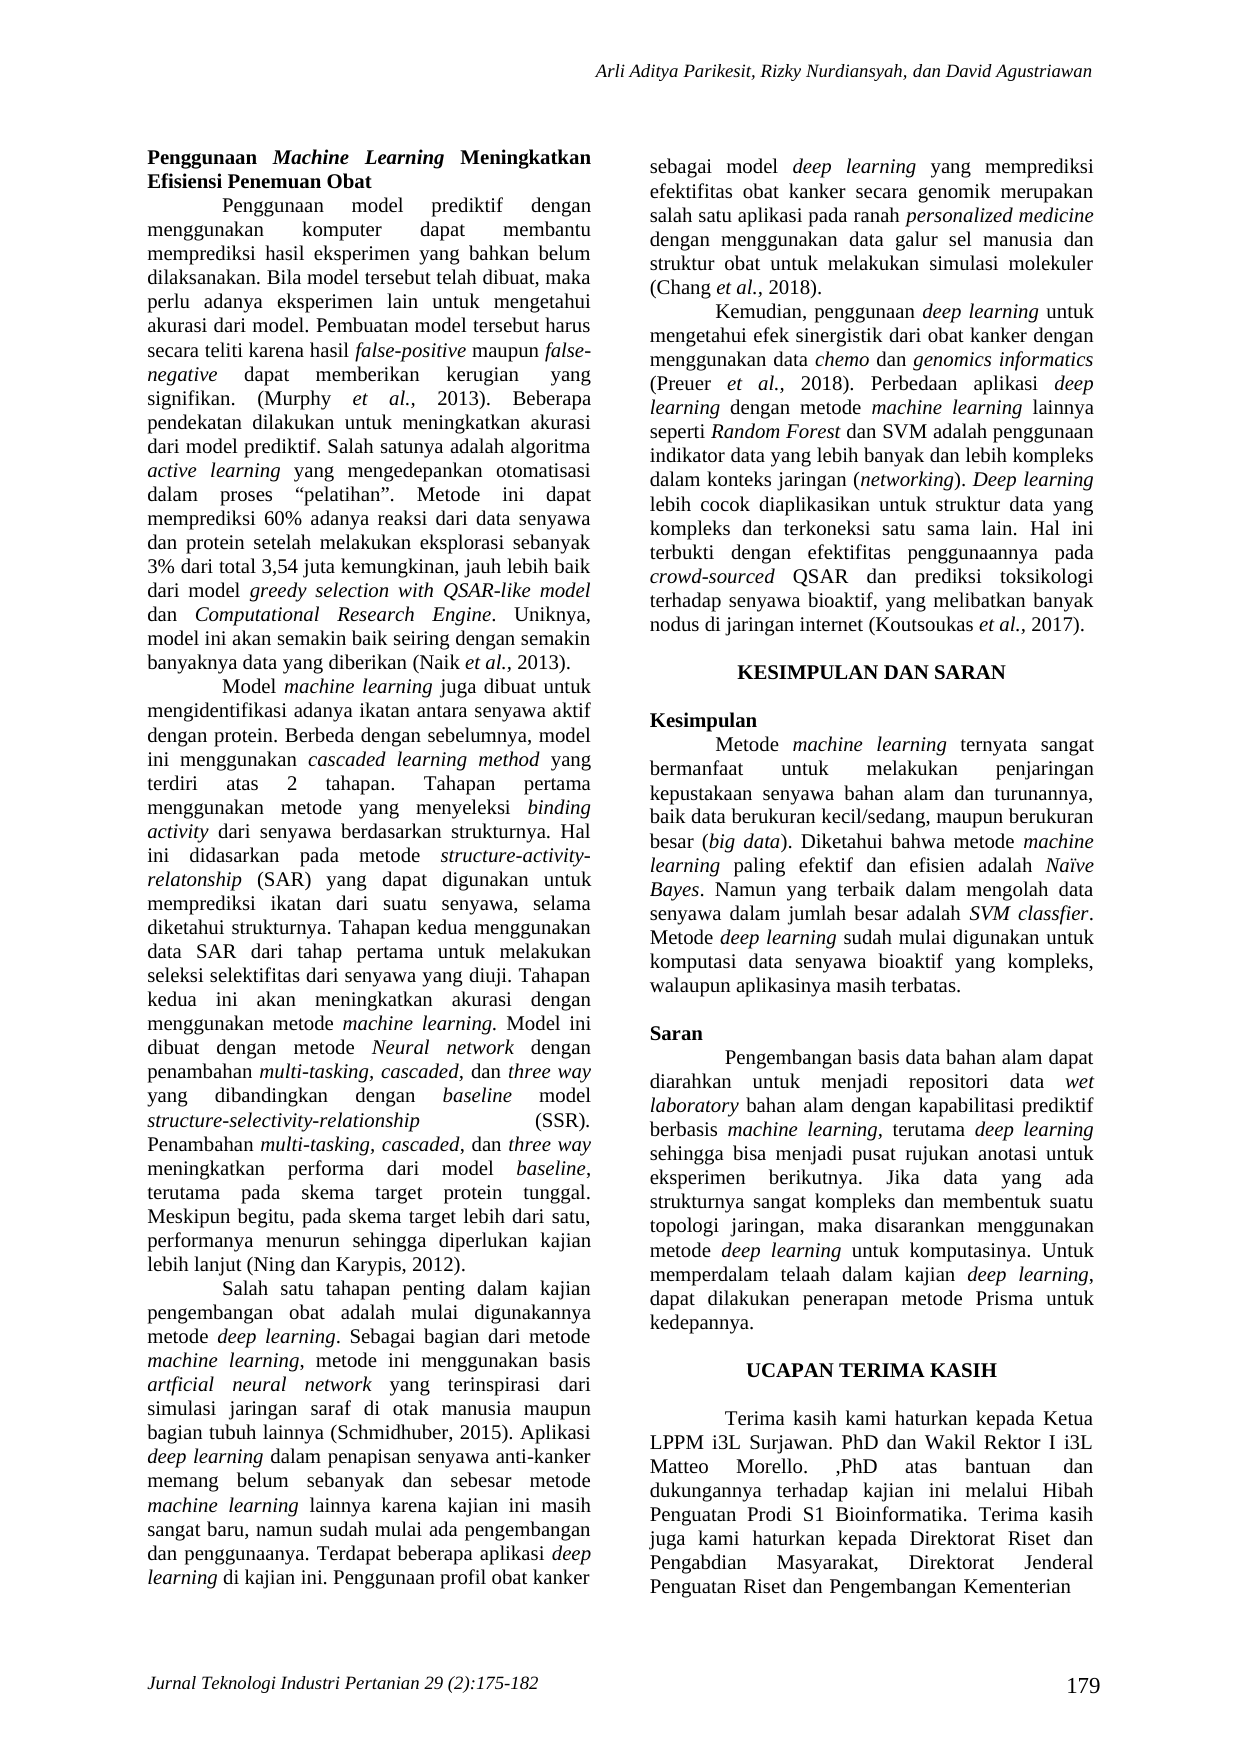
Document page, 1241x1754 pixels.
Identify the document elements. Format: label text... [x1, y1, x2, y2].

subtitle Saran [649, 1021, 1115, 1045]
text Penggunaan model prediktif dengan menggunakan komputer dapat membantu memprediksi hasil eksperimen yang bahkan belum dilaksanakan. Bila model tersebut telah dibuat, maka perlu adanya eksperimen lain untuk mengetahui akurasi dari model. Pembuatan model tersebut harus secara teliti karena hasil false-positive maupun false- negative dapat memberikan kerugian yang signifikan. (Murphy et al., 2013). Beberapa pendekatan dilakukan untuk meningkatkan akurasi dari model prediktif. Salah satunya adalah algoritma active learning yang mengedepankan otomatisasi dalam proses “pelatihan”. Metode ini dapat memprediksi 60% adanya reaksi dari data senyawa dan protein setelah melakukan eksplorasi sebanyak 3% dari total 3,54 juta kemungkinan, jauh lebih baik dari model greedy selection with QSAR-like model dan Computational Research Engine. Uniknya, model ini akan semakin baik seiring dengan semakin banyaknya data yang diberikan (Naik et al., 2013). [147, 193, 591, 674]
text sebagai model deep learning yang memprediksi efektifitas obat kanker secara genomik merupakan salah satu aplikasi pada ranah personalized medicine dengan menggunakan data galur sel manusia dan struktur obat untuk melakukan simulasi molekuler (Chang et al., 2018). [649, 154, 1094, 299]
subtitle KESIMPULAN DAN SARAN [737, 660, 1115, 684]
text Salah satu tahapan penting dalam kajian pengembangan obat adalah mulai digunakannya metode deep learning. Sebagai bagian dari metode machine learning, metode ini menggunakan basis artficial neural network yang terinspirasi dari simulasi jaringan saraf di otak manusia maupun bagian tubuh lainnya (Schmidhuber, 2015). Aplikasi deep learning dalam penapisan senyawa anti-kanker memang belum sebanyak dan sebesar metode machine learning lainnya karena kajian ini masih sangat baru, namun sudah mulai ada pengembangan dan penggunaanya. Terdapat beberapa aplikasi deep learning di kajian ini. Penggunaan profil obat kanker [147, 1276, 591, 1589]
text Terima kasih kami haturkan kepada Ketua LPPM i3L Surjawan. PhD dan Wakil Rektor I i3L Matteo Morello. ,PhD atas bantuan dan dukungannya terhadap kajian ini melalui Hibah Penguatan Prodi S1 Bioinformatika. Terima kasih juga kami haturkan kepada Direktorat Riset dan Pengabdian Masyarakat, Direktorat Jenderal Penguatan Riset dan Pengembangan Kementerian [649, 1406, 1093, 1598]
text Pengembangan basis data bahan alam dapat diarahkan untuk menjadi repositori data wet laboratory bahan alam dengan kapabilitasi prediktif berbasis machine learning, terutama deep learning sehingga bisa menjadi pusat rujukan anotasi untuk eksperimen berikutnya. Jika data yang ada strukturnya sangat kompleks dan membentuk suatu topologi jaringan, maka disarankan menggunakan metode deep learning untuk komputasinya. Untuk memperdalam telaah dalam kajian deep learning, dapat dilakukan penerapan metode Prisma untuk kedepannya. [649, 1045, 1094, 1334]
subtitle UCAPAN TERIMA KASIH [746, 1358, 1115, 1382]
text Penggunaan Machine Learning Meningkatkan Efisiensi Penemuan Obat [147, 145, 591, 193]
text Model machine learning juga dibuat untuk mengidentifikasi adanya ikatan antara senyawa aktif dengan protein. Berbeda dengan sebelumnya, model ini menggunakan cascaded learning method yang terdiri atas 2 tahapan. Tahapan pertama menggunakan metode yang menyeleksi binding activity dari senyawa berdasarkan strukturnya. Hal ini didasarkan pada metode structure-activity- relatonship (SAR) yang dapat digunakan untuk memprediksi ikatan dari suatu senyawa, selama diketahui strukturnya. Tahapan kedua menggunakan data SAR dari tahap pertama untuk melakukan seleksi selektifitas dari senyawa yang diuji. Tahapan kedua ini akan meningkatkan akurasi dengan menggunakan metode machine learning. Model ini dibuat dengan metode Neural network dengan penambahan multi-tasking, cascaded, dan three way yang dibandingkan dengan baseline model structure-selectivity-relationship (SSR). Penambahan multi-tasking, cascaded, dan three way meningkatkan performa dari model baseline, terutama pada skema target protein tunggal. Meskipun begitu, pada skema target lebih dari satu, performanya menurun sehingga diperlukan kajian lebih lanjut (Ning dan Karypis, 2012). [147, 674, 591, 1276]
text Kesimpulan [649, 708, 1115, 732]
text Kemudian, penggunaan deep learning untuk mengetahui efek sinergistik dari obat kanker dengan menggunakan data chemo dan genomics informatics (Preuer et al., 2018). Perbedaan aplikasi deep learning dengan metode machine learning lainnya seperti Random Forest dan SVM adalah penggunaan indikator data yang lebih banyak dan lebih kompleks dalam konteks jaringan (networking). Deep learning lebih cocok diaplikasikan untuk struktur data yang kompleks dan terkoneksi satu sama lain. Hal ini terbukti dengan efektifitas penggunaannya pada crowd-sourced QSAR dan prediksi toksikologi terhadap senyawa bioaktif, yang melibatkan banyak nodus di jaringan internet (Koutsoukas et al., 2017). [649, 299, 1094, 636]
text Metode machine learning ternyata sangat bermanfaat untuk melakukan penjaringan kepustakaan senyawa bahan alam dan turunannya, baik data berukuran kecil/sedang, maupun berukuran besar (big data). Diketahui bahwa metode machine learning paling efektif dan efisien adalah Naïve Bayes. Namun yang terbaik dalam mengolah data senyawa dalam jumlah besar adalah SVM classfier. Metode deep learning sudah mulai digunakan untuk komputasi data senyawa bioaktif yang kompleks, walaupun aplikasinya masih terbatas. [649, 732, 1094, 997]
